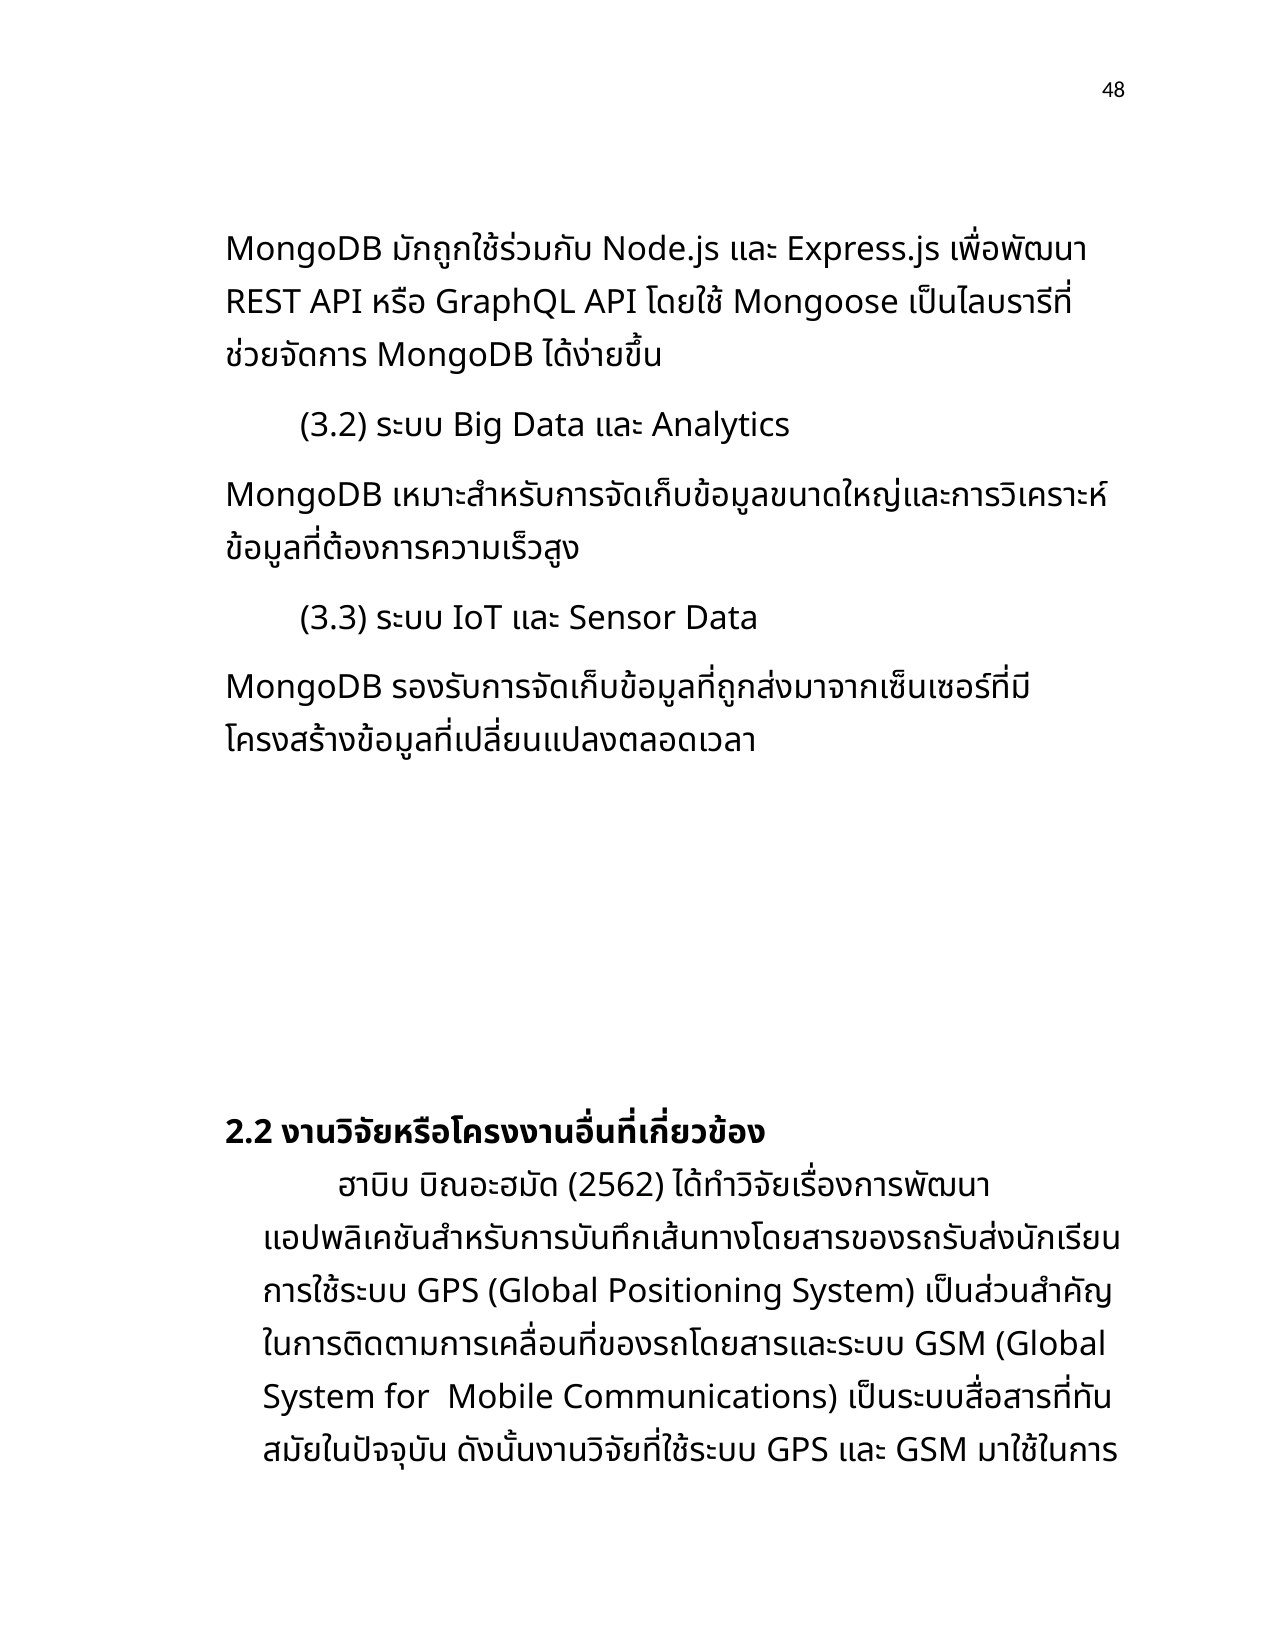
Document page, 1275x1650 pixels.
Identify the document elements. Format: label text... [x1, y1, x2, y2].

text 2.2 งานวิจัยหรือโครงงานอื่นที่เกี่ยวข้อง [225, 1107, 1125, 1158]
text MongoDB รองรับการจัดเก็บข้อมูลที่ถูกส่งมาจากเซ็นเซอร์ที่มีโครงสร้างข้อมูลที่เปลี่ยนแปลงตลอดเวลา [225, 663, 1125, 767]
text MongoDB มักถูกใช้ร่วมกับ Node.js และ Express.js เพื่อพัฒนา REST API หรือ GraphQL API โดยใช้ Mongoose เป็นไลบรารีที่ช่วยจัดการ MongoDB ได้ง่ายขึ้น [225, 225, 1125, 382]
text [262, 1161, 1125, 1477]
text (3.2) ระบบ Big Data และ Analytics [225, 401, 1125, 452]
text MongoDB เหมาะสำหรับการจัดเก็บข้อมูลขนาดใหญ่และการวิเคราะห์ข้อมูลที่ต้องการความเร็วสูง [225, 471, 1125, 574]
text (3.3) ระบบ IoT และ Sensor Data [225, 593, 1125, 644]
